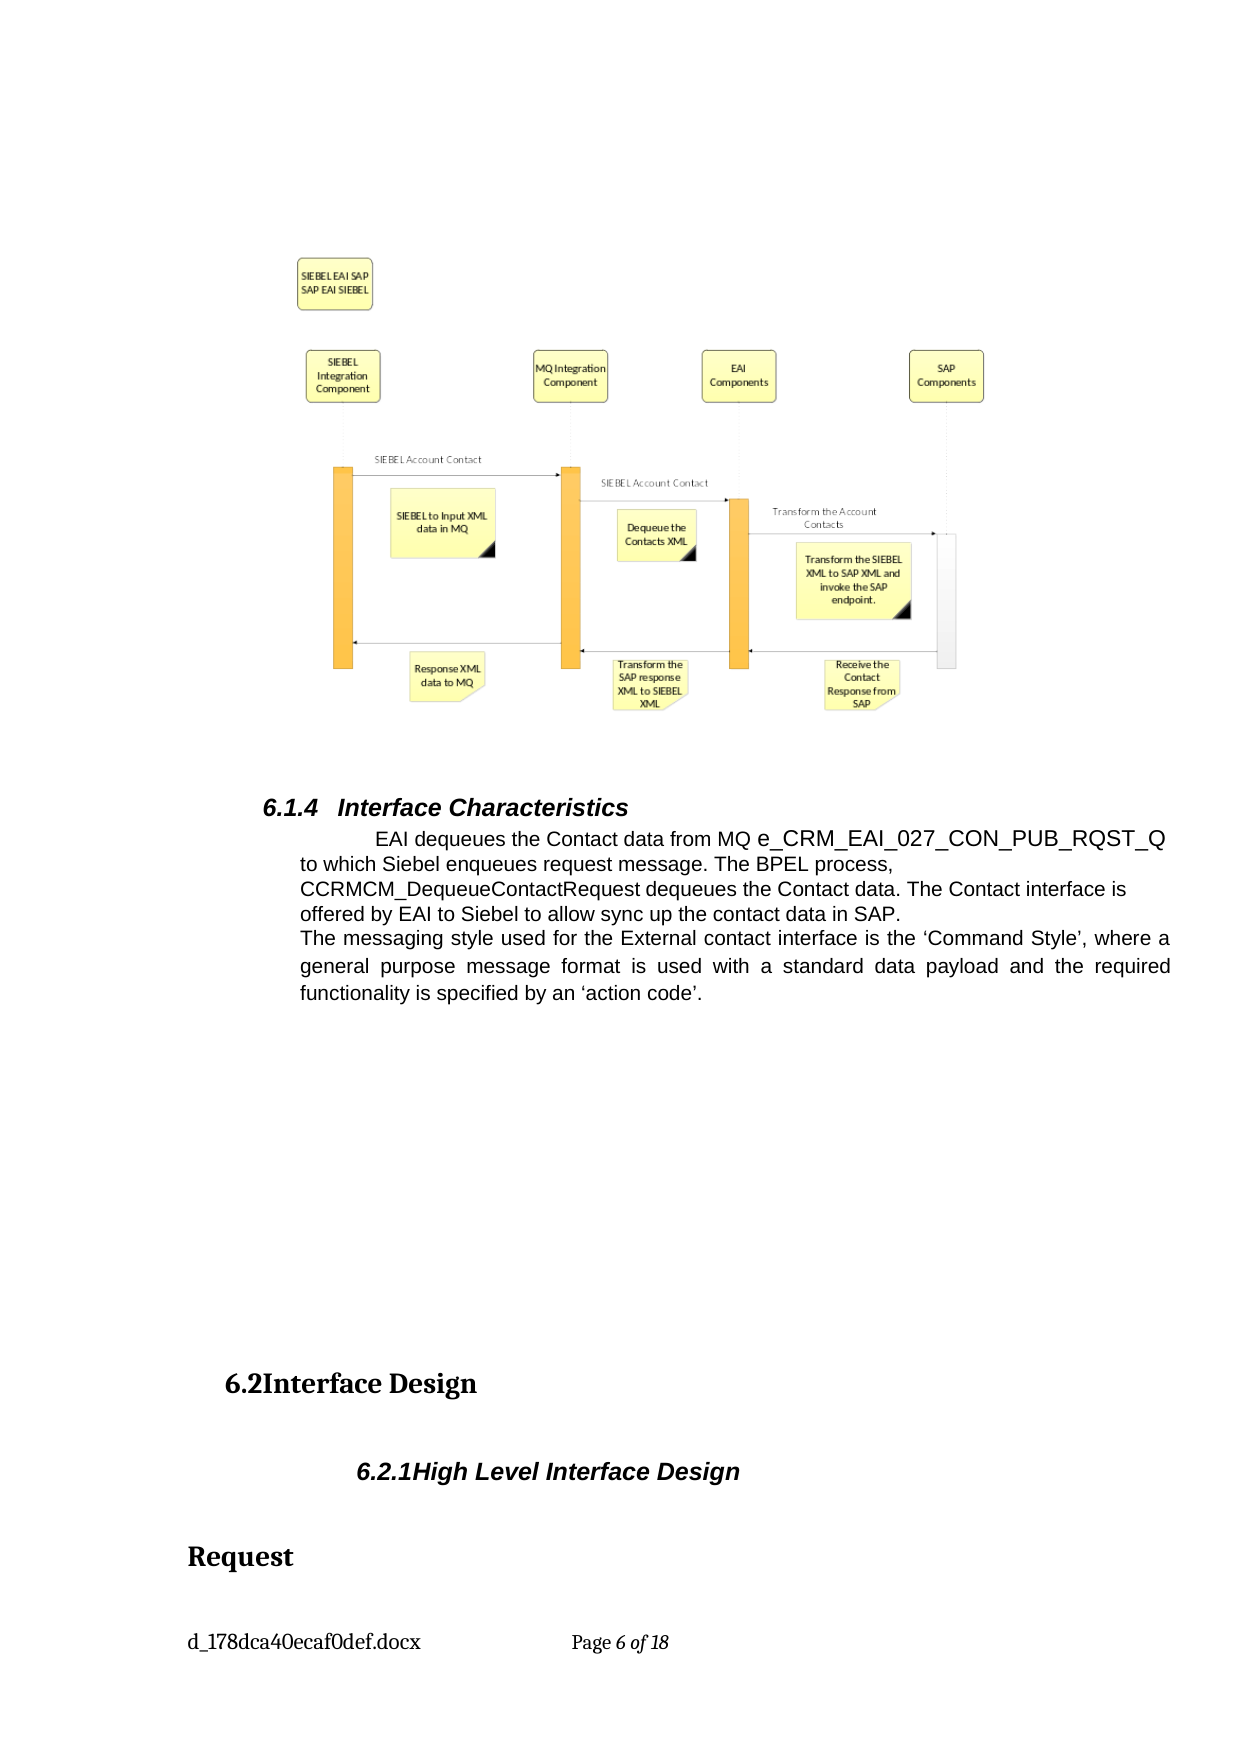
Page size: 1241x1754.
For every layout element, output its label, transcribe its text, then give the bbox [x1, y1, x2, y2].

subtitle Interface Design [225, 1368, 1172, 1401]
text Request [187, 1540, 1172, 1573]
text The messaging style used for the External contact interface is the ‘Command Style’, where a general purpose message format is used with a standard data payload and the required functionality is specified by an ‘action code’. [300, 926, 1172, 1005]
subtitle Interface Characteristics [262, 793, 1172, 822]
text EAI dequeues the Contact data from MQ e_CRM_EAI_027_CON_PUB_RQST_Q to which Siebel enqueues request message. The BPEL process, CCRMCM_DequeueContactRequest dequeues the Contact data. The Contact interface is offered by EAI to Siebel to allow sync up the contact data in SAP. [300, 825, 1172, 926]
subtitle High Level Interface Design [356, 1456, 1172, 1485]
